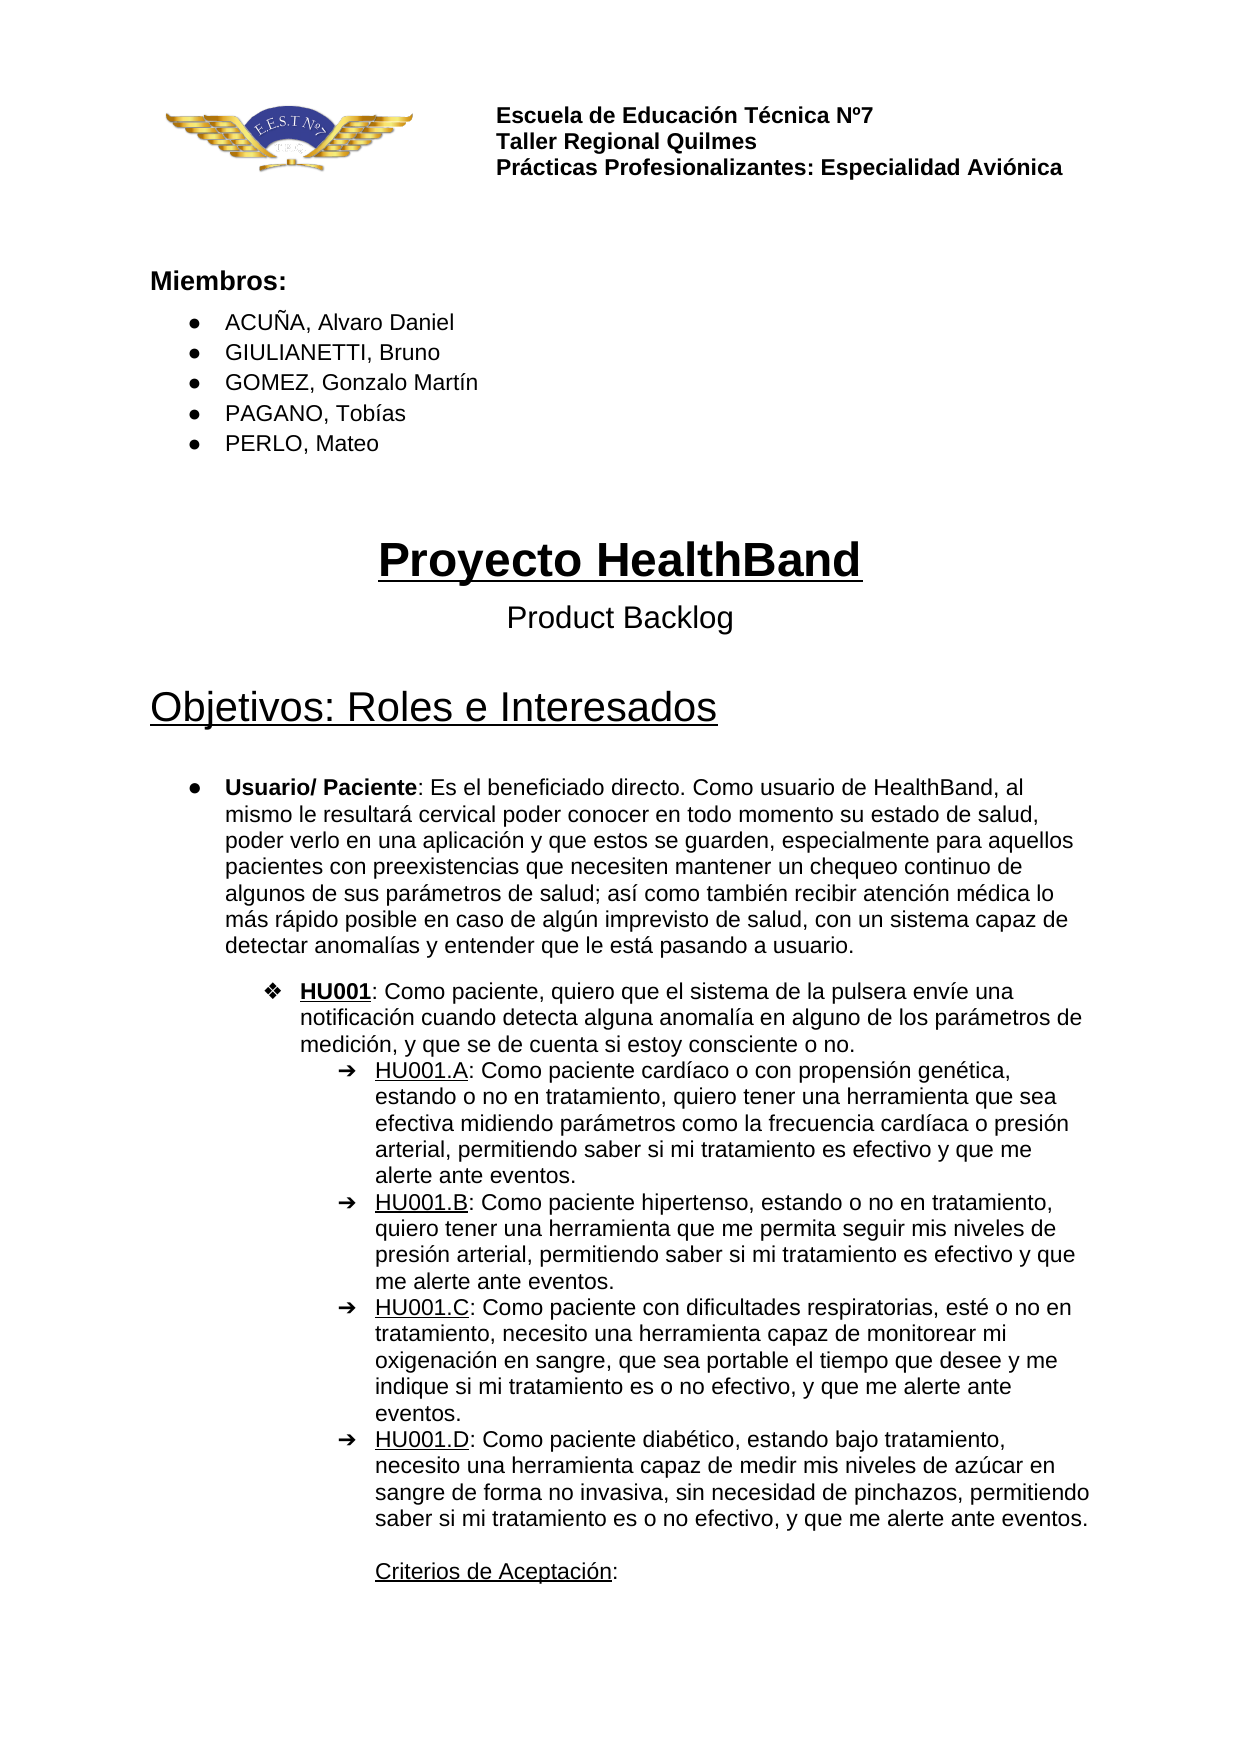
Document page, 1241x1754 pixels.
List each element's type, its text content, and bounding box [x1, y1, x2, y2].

subtitle Objetivos: Roles e Interesados [150, 682, 1090, 730]
list PERLO, Mateo [187, 430, 1090, 456]
text Product Backlog [150, 599, 1090, 635]
list Usuario/ Paciente: Es el beneficiado directo. Como usuario de HealthBand, al mismo le resultará cervical poder conocer en todo momento su estado de salud, poder verlo en una aplicación y que estos se guarden, especialmente para aquellos pacientes con preexistencias que necesiten mantener un chequeo continuo de algunos de sus parámetros de salud; así como también recibir atención médica lo más rápido posible en caso de algún imprevisto de salud, con un sistema capaz de detectar anomalías y entender que le está pasando a usuario. [187, 773, 1090, 959]
list HU001.B: Como paciente hipertenso, estando o no en tratamiento, quiero tener una herramienta que me permita seguir mis niveles de presión arterial, permitiendo saber si mi tratamiento es efectivo y que me alerte ante eventos. [337, 1189, 1090, 1294]
list HU001: Como paciente, quiero que el sistema de la pulsera envíe una notificación cuando detecta alguna anomalía en alguno de los parámetros de medición, y que se de cuenta si estoy consciente o no. [262, 978, 1090, 1057]
subtitle Proyecto HealthBand [150, 532, 1090, 587]
list HU001.A: Como paciente cardíaco o con propensión genética, estando o no en tratamiento, quiero tener una herramienta que sea efectiva midiendo parámetros como la frecuencia cardíaca o presión arterial, permitiendo saber si mi tratamiento es efectivo y que me alerte ante eventos. [337, 1057, 1090, 1189]
subtitle Miembros: [150, 265, 1090, 296]
text Criterios de Aceptación: [375, 1558, 1090, 1584]
list HU001.D: Como paciente diabético, estando bajo tratamiento, necesito una herramienta capaz de medir mis niveles de azúcar en sangre de forma no invasiva, sin necesidad de pinchazos, permitiendo saber si mi tratamiento es o no efectivo, y que me alerte ante eventos. [337, 1426, 1090, 1531]
list ACUÑA, Alvaro Daniel [187, 309, 1090, 335]
picture [161, 101, 416, 173]
list GIULIANETTI, Bruno [187, 339, 1090, 365]
list PAGANO, Tobías [187, 399, 1090, 426]
list GOMEZ, Gonzalo Martín [187, 369, 1090, 396]
list HU001.C: Como paciente con dificultades respiratorias, esté o no en tratamiento, necesito una herramienta capaz de monitorear mi oxigenación en sangre, que sea portable el tiempo que desee y me indique si mi tratamiento es o no efectivo, y que me alerte ante eventos. [337, 1294, 1090, 1426]
